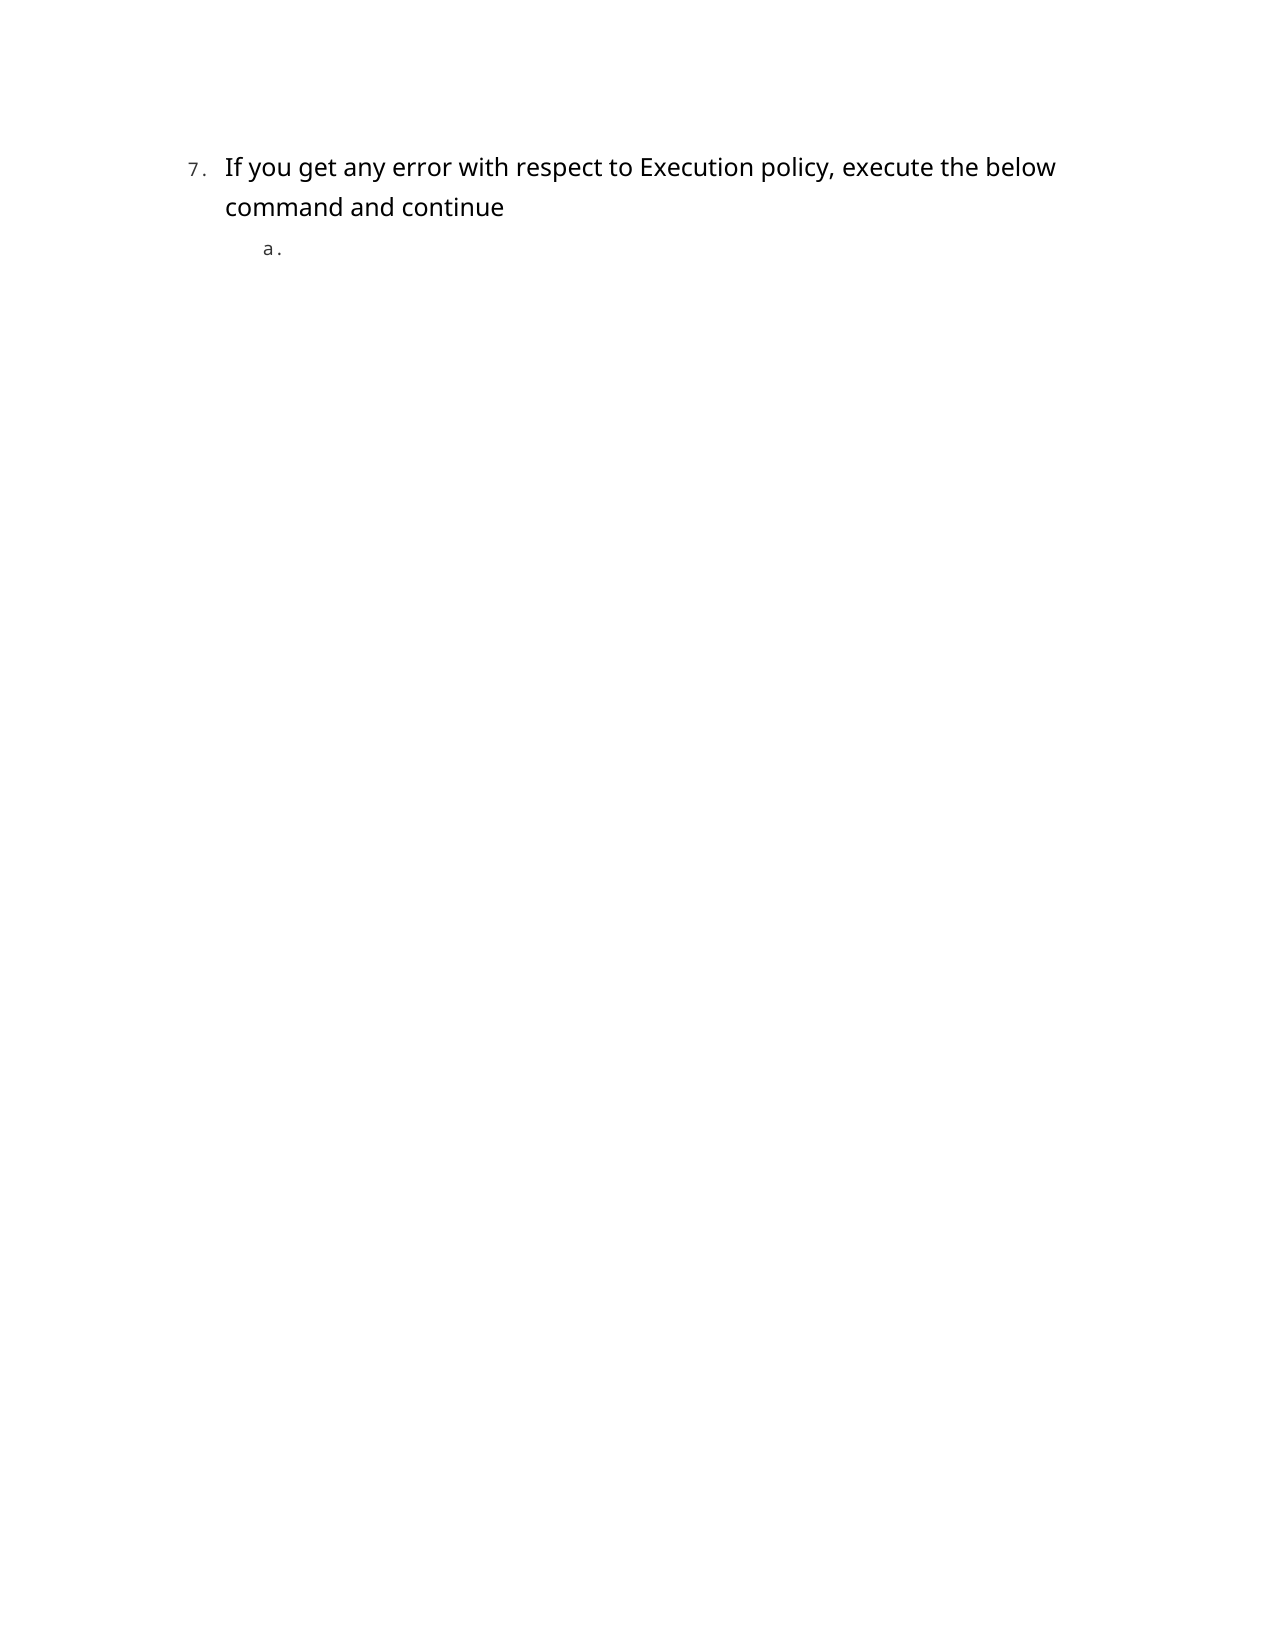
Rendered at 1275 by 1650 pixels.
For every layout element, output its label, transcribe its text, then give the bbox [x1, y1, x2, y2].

list If you get any error with respect to Execution policy, execute the below command and continue [187, 150, 1125, 223]
